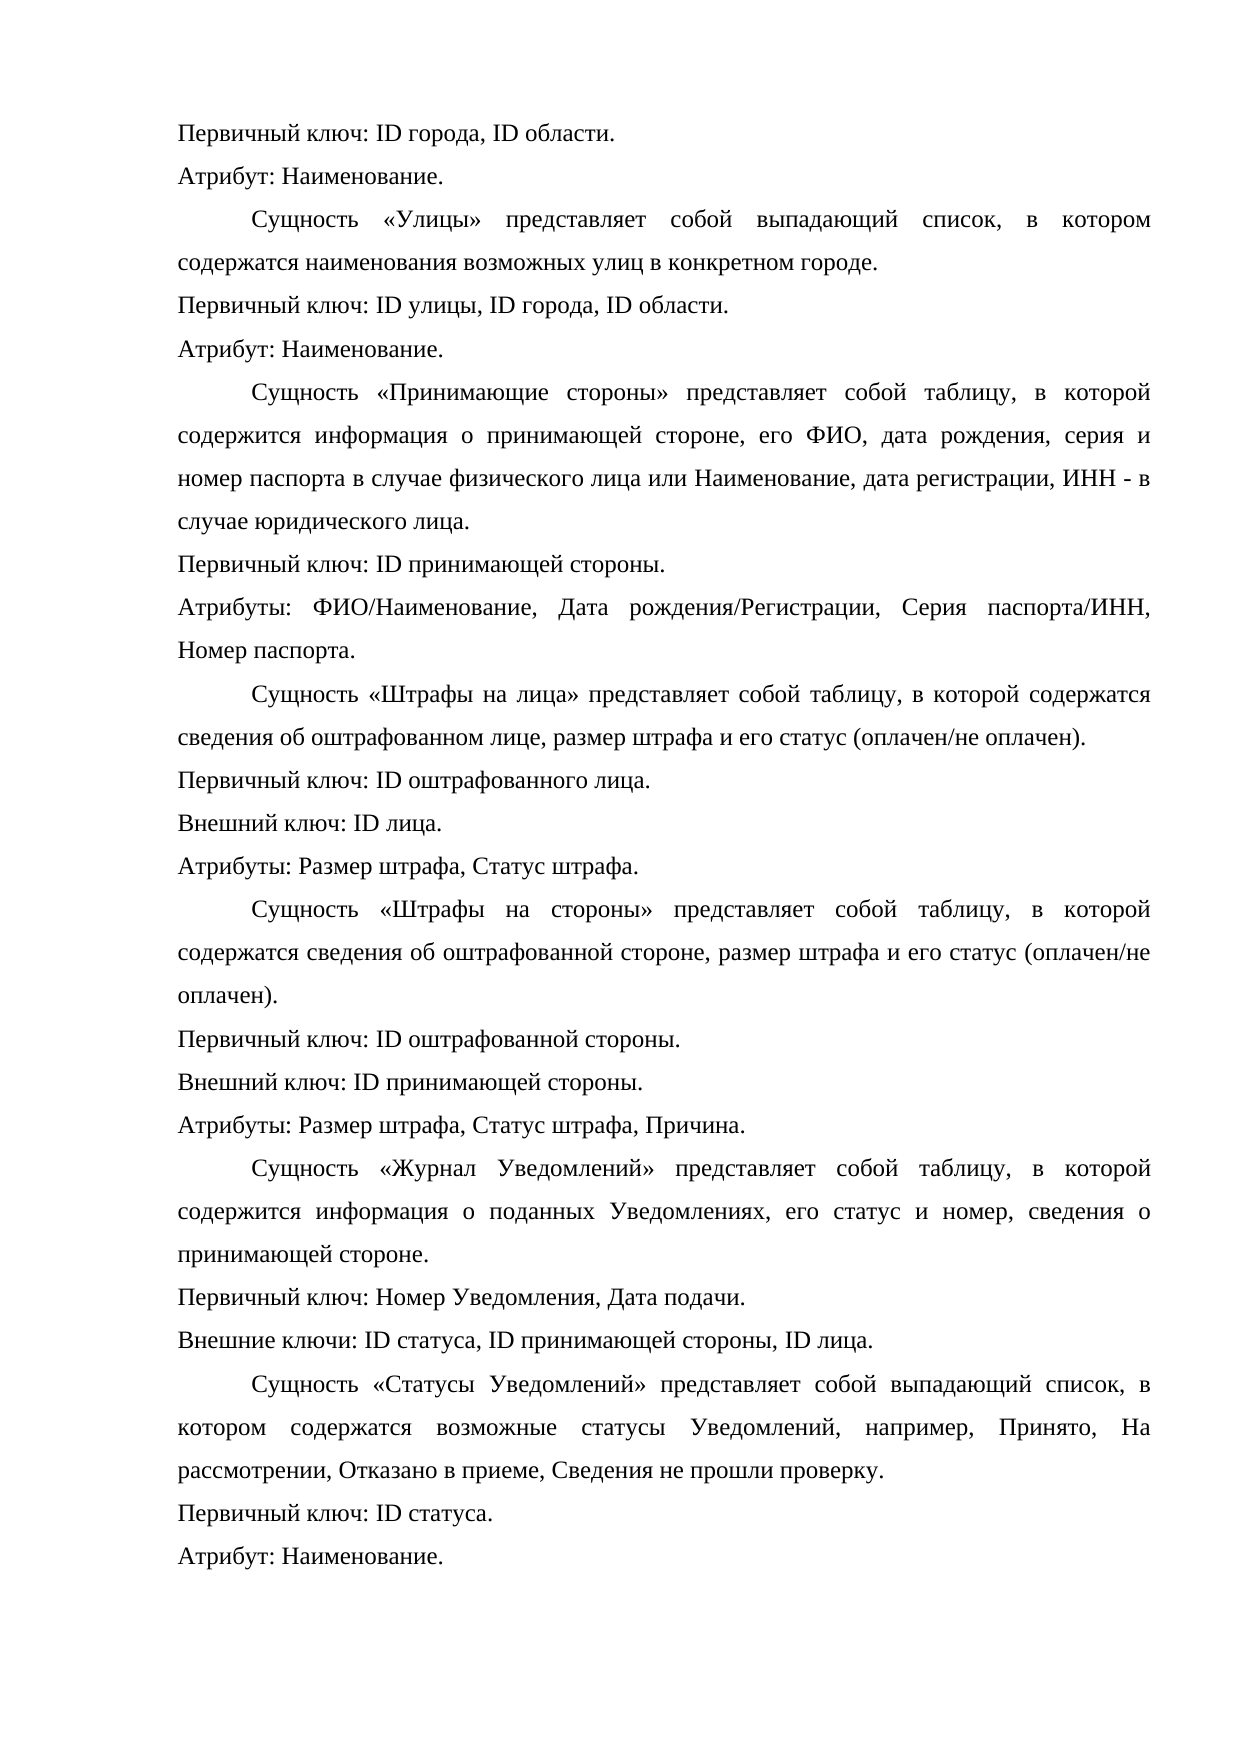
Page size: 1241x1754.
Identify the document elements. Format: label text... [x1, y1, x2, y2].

text Атрибуты: Размер штрафа, Статус штрафа. [177, 851, 1152, 880]
text Первичный ключ: ID статуса. [177, 1498, 1152, 1527]
text Первичный ключ: ID улицы, ID города, ID области. [177, 291, 1152, 319]
text Сущность «Улицы» представляет собой выпадающий список, в котором содержатся наименования возможных улиц в конкретном городе. [177, 204, 1152, 276]
text Атрибут: Наименование. [177, 334, 1152, 362]
text Внешний ключ: ID принимающей стороны. [177, 1067, 1152, 1096]
text Первичный ключ: ID города, ID области. [177, 118, 1152, 147]
text Сущность «Журнал Уведомлений» представляет собой таблицу, в которой содержится информация о поданных Уведомлениях, его статус и номер, сведения о принимающей стороне. [177, 1153, 1152, 1268]
text Атрибуты: ФИО/Наименование, Дата рождения/Регистрации, Серия паспорта/ИНН, Номер паспорта. [177, 592, 1152, 664]
text Атрибут: Наименование. [177, 1541, 1152, 1570]
text Первичный ключ: ID оштрафованной стороны. [177, 1024, 1152, 1052]
text Атрибуты: Размер штрафа, Статус штрафа, Причина. [177, 1110, 1152, 1139]
text Первичный ключ: ID оштрафованного лица. [177, 765, 1152, 794]
text Первичный ключ: ID принимающей стороны. [177, 549, 1152, 578]
text Внешние ключи: ID статуса, ID принимающей стороны, ID лица. [177, 1326, 1152, 1354]
text Первичный ключ: Номер Уведомления, Дата подачи. [177, 1282, 1152, 1311]
text Сущность «Статусы Уведомлений» представляет собой выпадающий список, в котором содержатся возможные статусы Уведомлений, например, Принято, На рассмотрении, Отказано в приеме, Сведения не прошли проверку. [177, 1369, 1152, 1484]
text Сущность «Штрафы на стороны» представляет собой таблицу, в которой содержатся сведения об оштрафованной стороне, размер штрафа и его статус (оплачен/не оплачен). [177, 894, 1152, 1009]
text Сущность «Штрафы на лица» представляет собой таблицу, в которой содержатся сведения об оштрафованном лице, размер штрафа и его статус (оплачен/не оплачен). [177, 679, 1152, 751]
text Сущность «Принимающие стороны» представляет собой таблицу, в которой содержится информация о принимающей стороне, его ФИО, дата рождения, серия и номер паспорта в случае физического лица или Наименование, дата регистрации, ИНН - в случае юридического лица. [177, 377, 1152, 535]
text Атрибут: Наименование. [177, 161, 1152, 190]
text Внешний ключ: ID лица. [177, 808, 1152, 837]
